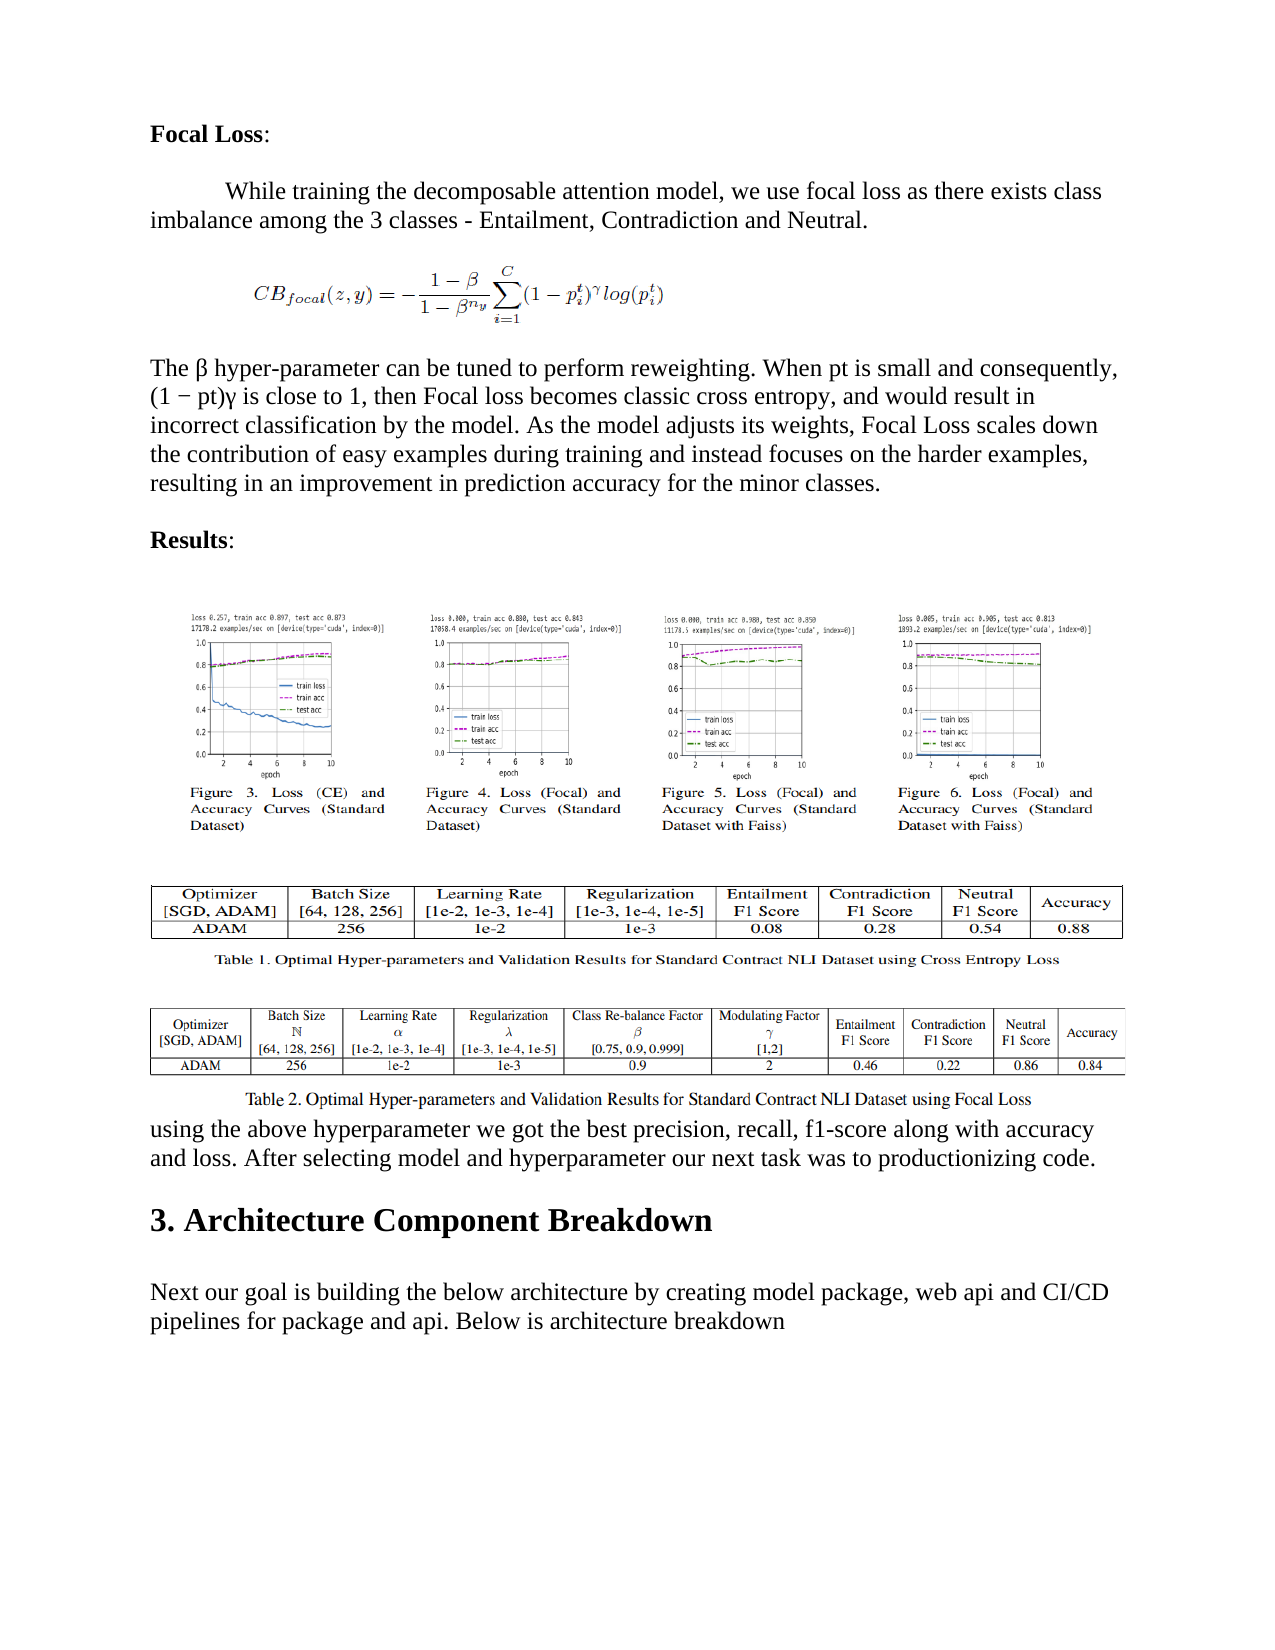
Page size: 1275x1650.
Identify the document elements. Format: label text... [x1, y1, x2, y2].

picture [150, 592, 1125, 848]
picture [218, 262, 684, 324]
picture [150, 1008, 1125, 1114]
text Focal Loss: [150, 119, 1125, 147]
text Next our goal is building the below architecture by creating model package, web api and CI/CD pipelines for package and api. Below is architecture breakdown [150, 1277, 1125, 1334]
text While training the decomposable attention model, we use focal loss as there exists class imbalance among the 3 classes - Entailment, Contradiction and Neutral. [150, 176, 1125, 234]
text using the above hyperparameter we got the best precision, recall, f1-score along with accuracy and loss. After selecting model and hyperparameter our next task was to productionizing code. [150, 1114, 1125, 1172]
text Results: [150, 525, 1125, 554]
text The β hyper-parameter can be tuned to perform reweighting. When pt is small and consequently, (1 − pt)γ is close to 1, then Focal loss becomes classic cross entropy, and would result in incorrect classification by the model. As the model adjusts its weights, Focal Loss scales down the contribution of easy examples during training and instead focuses on the harder examples, resulting in an improvement in prediction accuracy for the minor classes. [150, 353, 1125, 496]
picture [150, 885, 1125, 971]
text 3. Architecture Component Breakdown [150, 1200, 1125, 1239]
